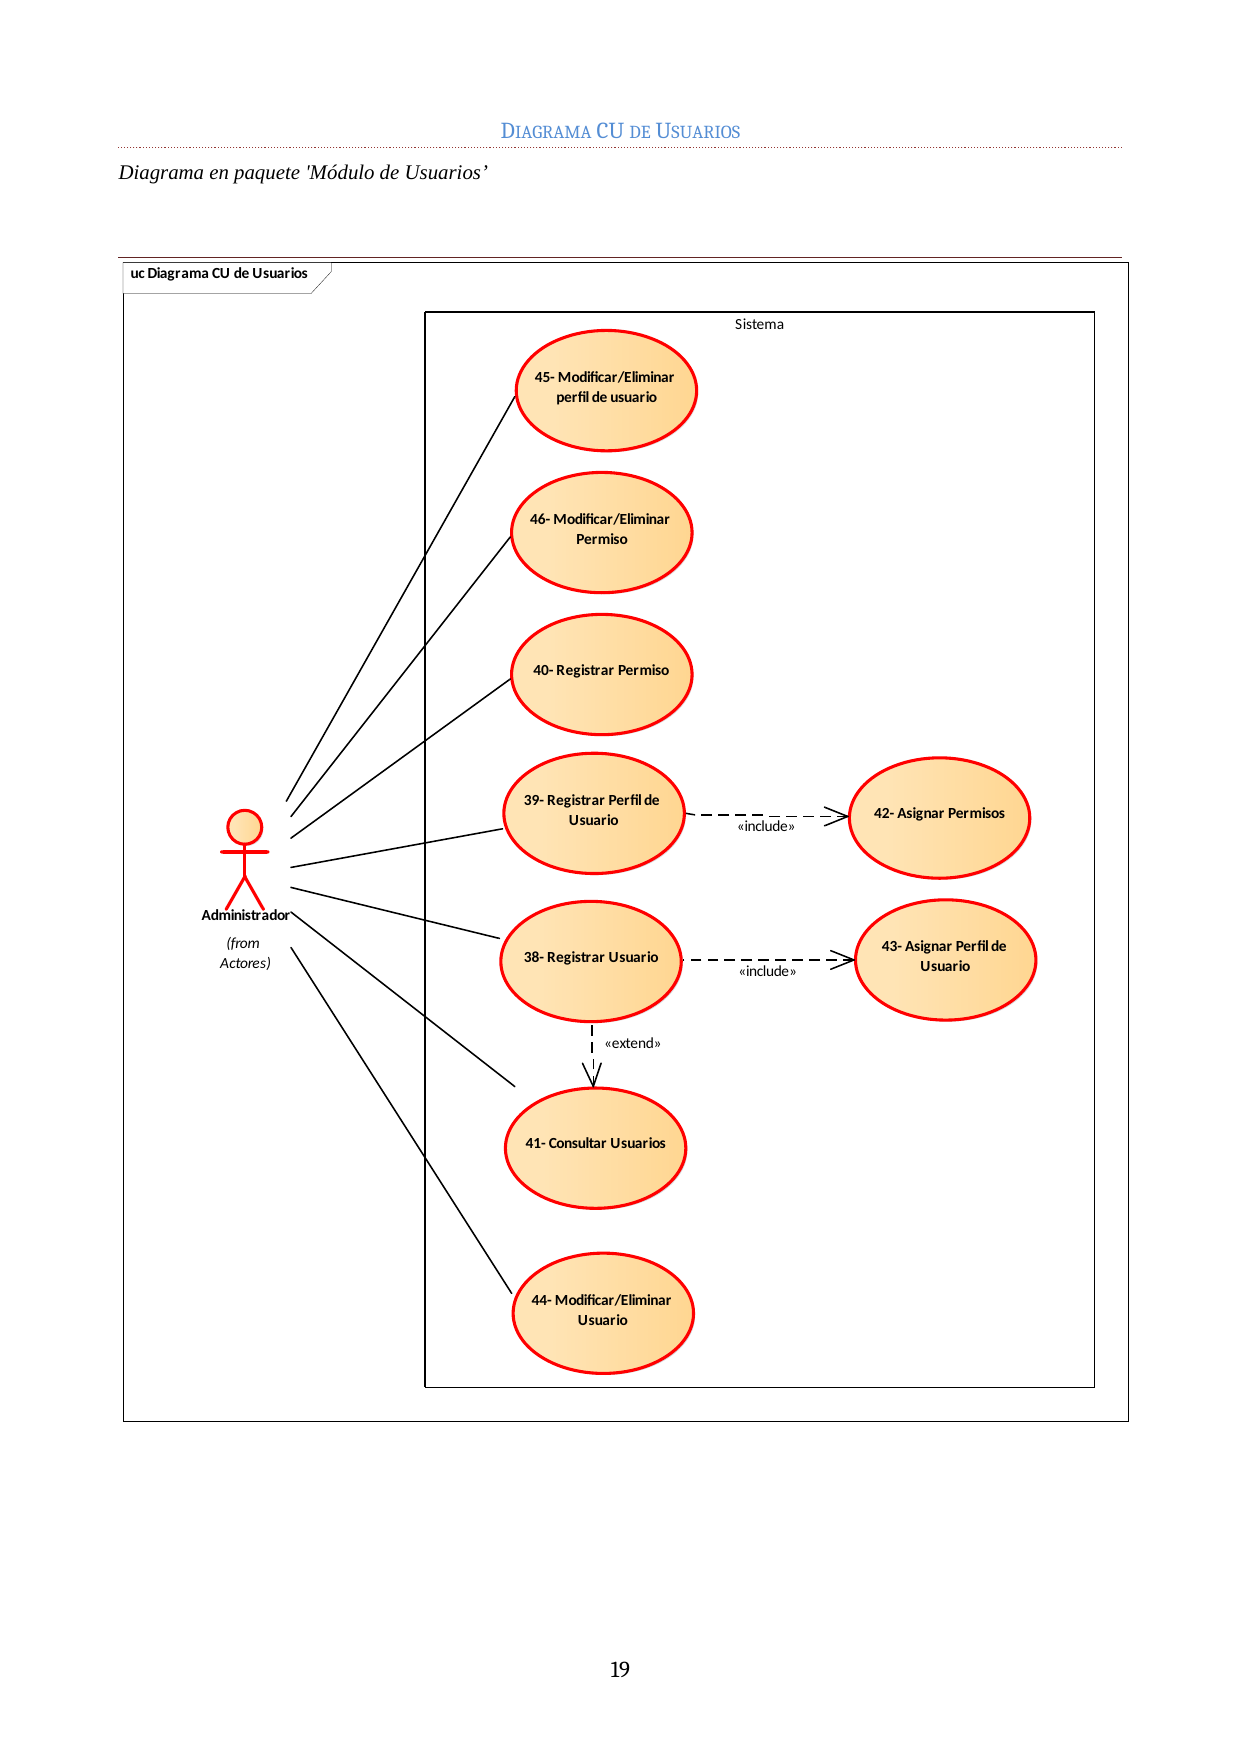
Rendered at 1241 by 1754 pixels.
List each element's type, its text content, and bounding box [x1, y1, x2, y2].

text Diagrama en paquete 'Módulo de Usuarios’ [118, 160, 1122, 184]
subtitle Diagrama CU de Usuarios [118, 118, 1122, 148]
